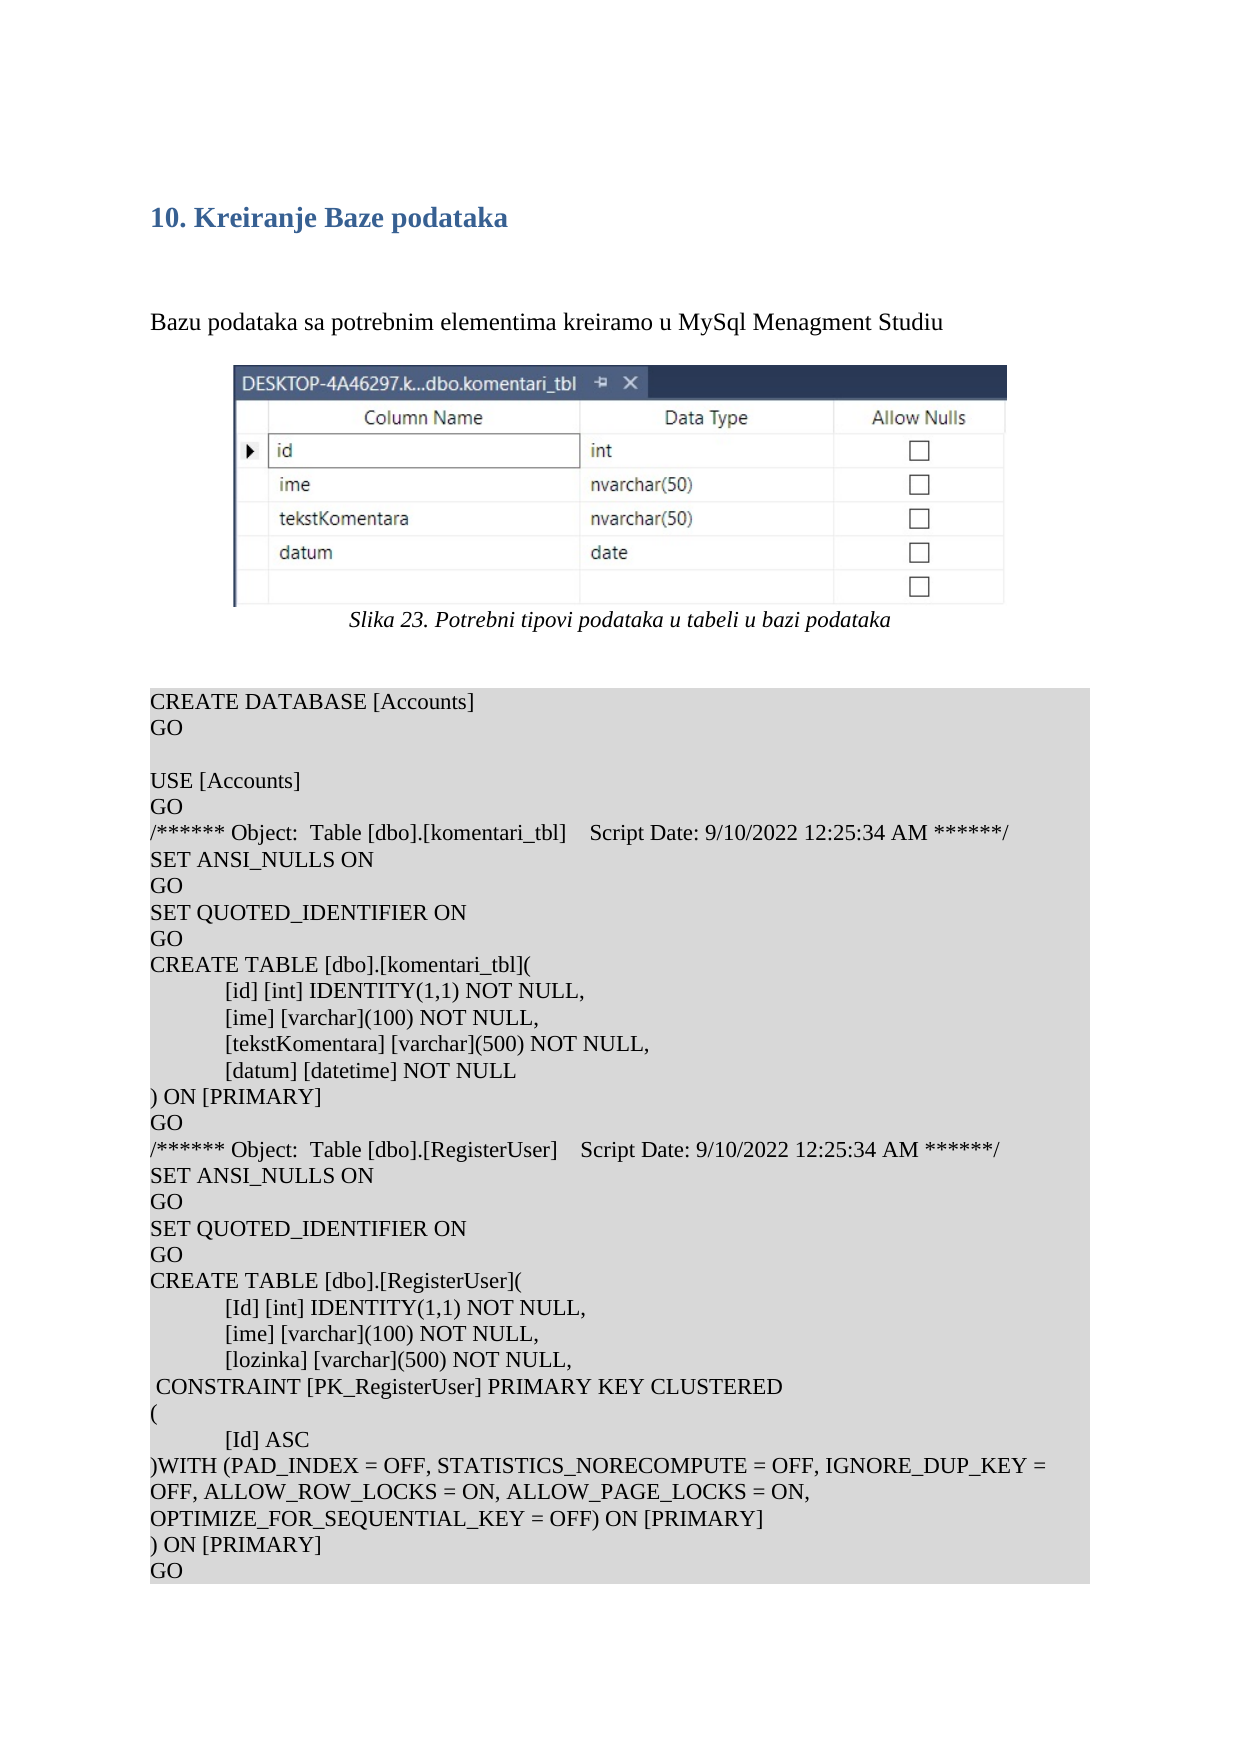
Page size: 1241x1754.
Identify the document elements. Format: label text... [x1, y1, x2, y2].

text )WITH (PAD_INDEX = OFF, STATISTICS_NORECOMPUTE = OFF, IGNORE_DUP_KEY = OFF, ALLOW_ROW_LOCKS = ON, ALLOW_PAGE_LOCKS = ON, OPTIMIZE_FOR_SEQUENTIAL_KEY = OFF) ON [PRIMARY] [150, 1452, 1090, 1531]
text CREATE DATABASE [Accounts] [150, 688, 1090, 714]
text SET QUOTED_IDENTIFIER ON [150, 898, 1090, 925]
text GO [150, 714, 1090, 740]
text [lozinka] [varchar](500) NOT NULL, [150, 1347, 1090, 1373]
text [ime] [varchar](100) NOT NULL, [150, 1004, 1090, 1030]
text GO [150, 1557, 1090, 1584]
text USE [Accounts] [150, 767, 1090, 793]
text CREATE TABLE [dbo].[komentari_tbl]( [150, 951, 1090, 978]
text [Id] [int] IDENTITY(1,1) NOT NULL, [150, 1294, 1090, 1320]
text [tekstKomentara] [varchar](500) NOT NULL, [150, 1030, 1090, 1057]
text GO [150, 1188, 1090, 1215]
text GO [150, 1109, 1090, 1136]
text [Id] ASC [150, 1426, 1090, 1452]
text SET QUOTED_IDENTIFIER ON [150, 1215, 1090, 1241]
subtitle 10. Kreiranje Baze podataka [150, 200, 1090, 233]
text [id] [int] IDENTITY(1,1) NOT NULL, [150, 978, 1090, 1004]
text Bazu podataka sa potrebnim elementima kreiramo u MySql Menagment Studiu [150, 307, 1090, 336]
text ) ON [PRIMARY] [150, 1531, 1090, 1557]
text SET ANSI_NULLS ON [150, 846, 1090, 872]
text ( [150, 1399, 1090, 1426]
text ) ON [PRIMARY] [150, 1083, 1090, 1109]
text Slika 23. Potrebni tipovi podataka u tabeli u bazi podataka [150, 606, 1090, 633]
text GO [150, 793, 1090, 819]
text GO [150, 1241, 1090, 1267]
text SET ANSI_NULLS ON [150, 1162, 1090, 1188]
text GO [150, 925, 1090, 951]
text /****** Object: Table [dbo].[komentari_tbl] Script Date: 9/10/2022 12:25:34 AM ******/ [150, 819, 1090, 846]
text /****** Object: Table [dbo].[RegisterUser] Script Date: 9/10/2022 12:25:34 AM ******/ [150, 1136, 1090, 1162]
picture [233, 365, 1007, 607]
text [datum] [datetime] NOT NULL [150, 1057, 1090, 1083]
text CONSTRAINT [PK_RegisterUser] PRIMARY KEY CLUSTERED [150, 1373, 1090, 1399]
text GO [150, 872, 1090, 898]
text CREATE TABLE [dbo].[RegisterUser]( [150, 1267, 1090, 1294]
text [ime] [varchar](100) NOT NULL, [150, 1320, 1090, 1347]
